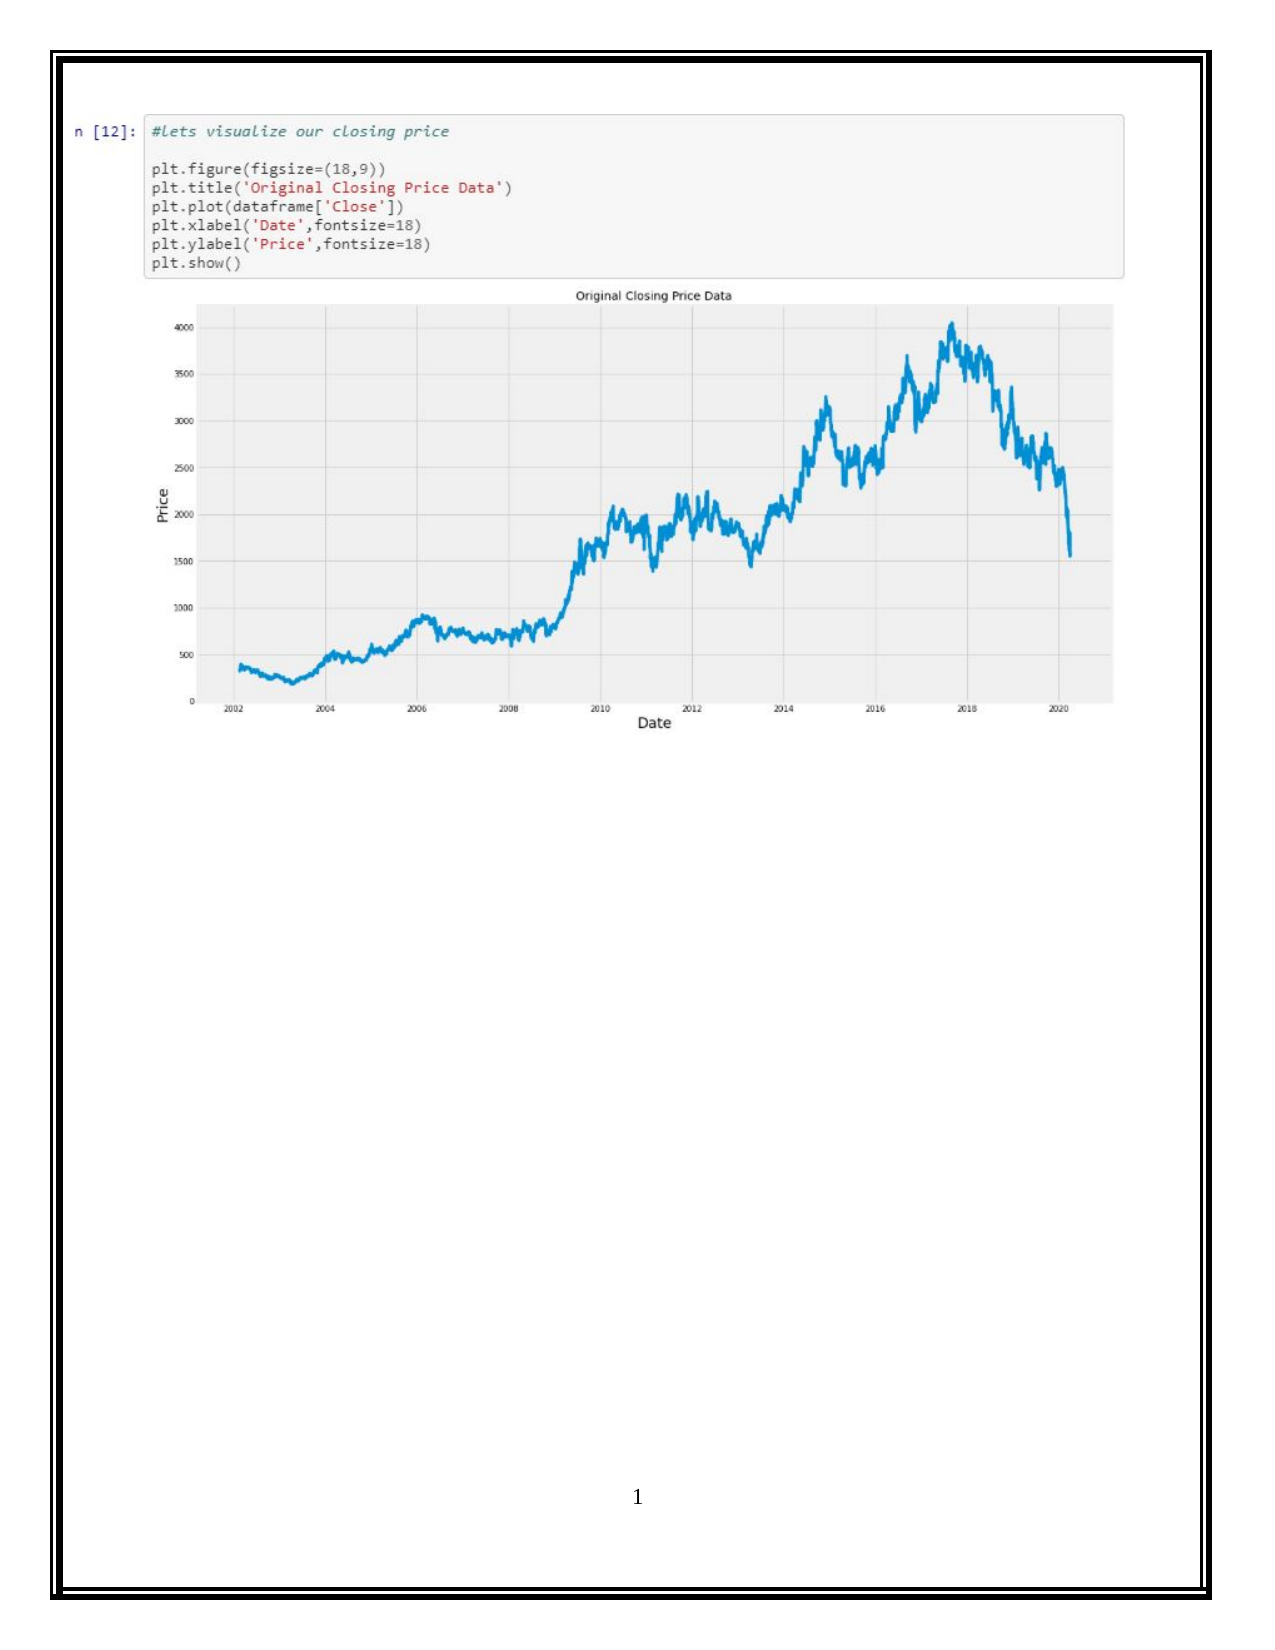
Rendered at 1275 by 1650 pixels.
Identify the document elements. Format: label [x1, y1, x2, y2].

picture [75, 114, 1155, 737]
